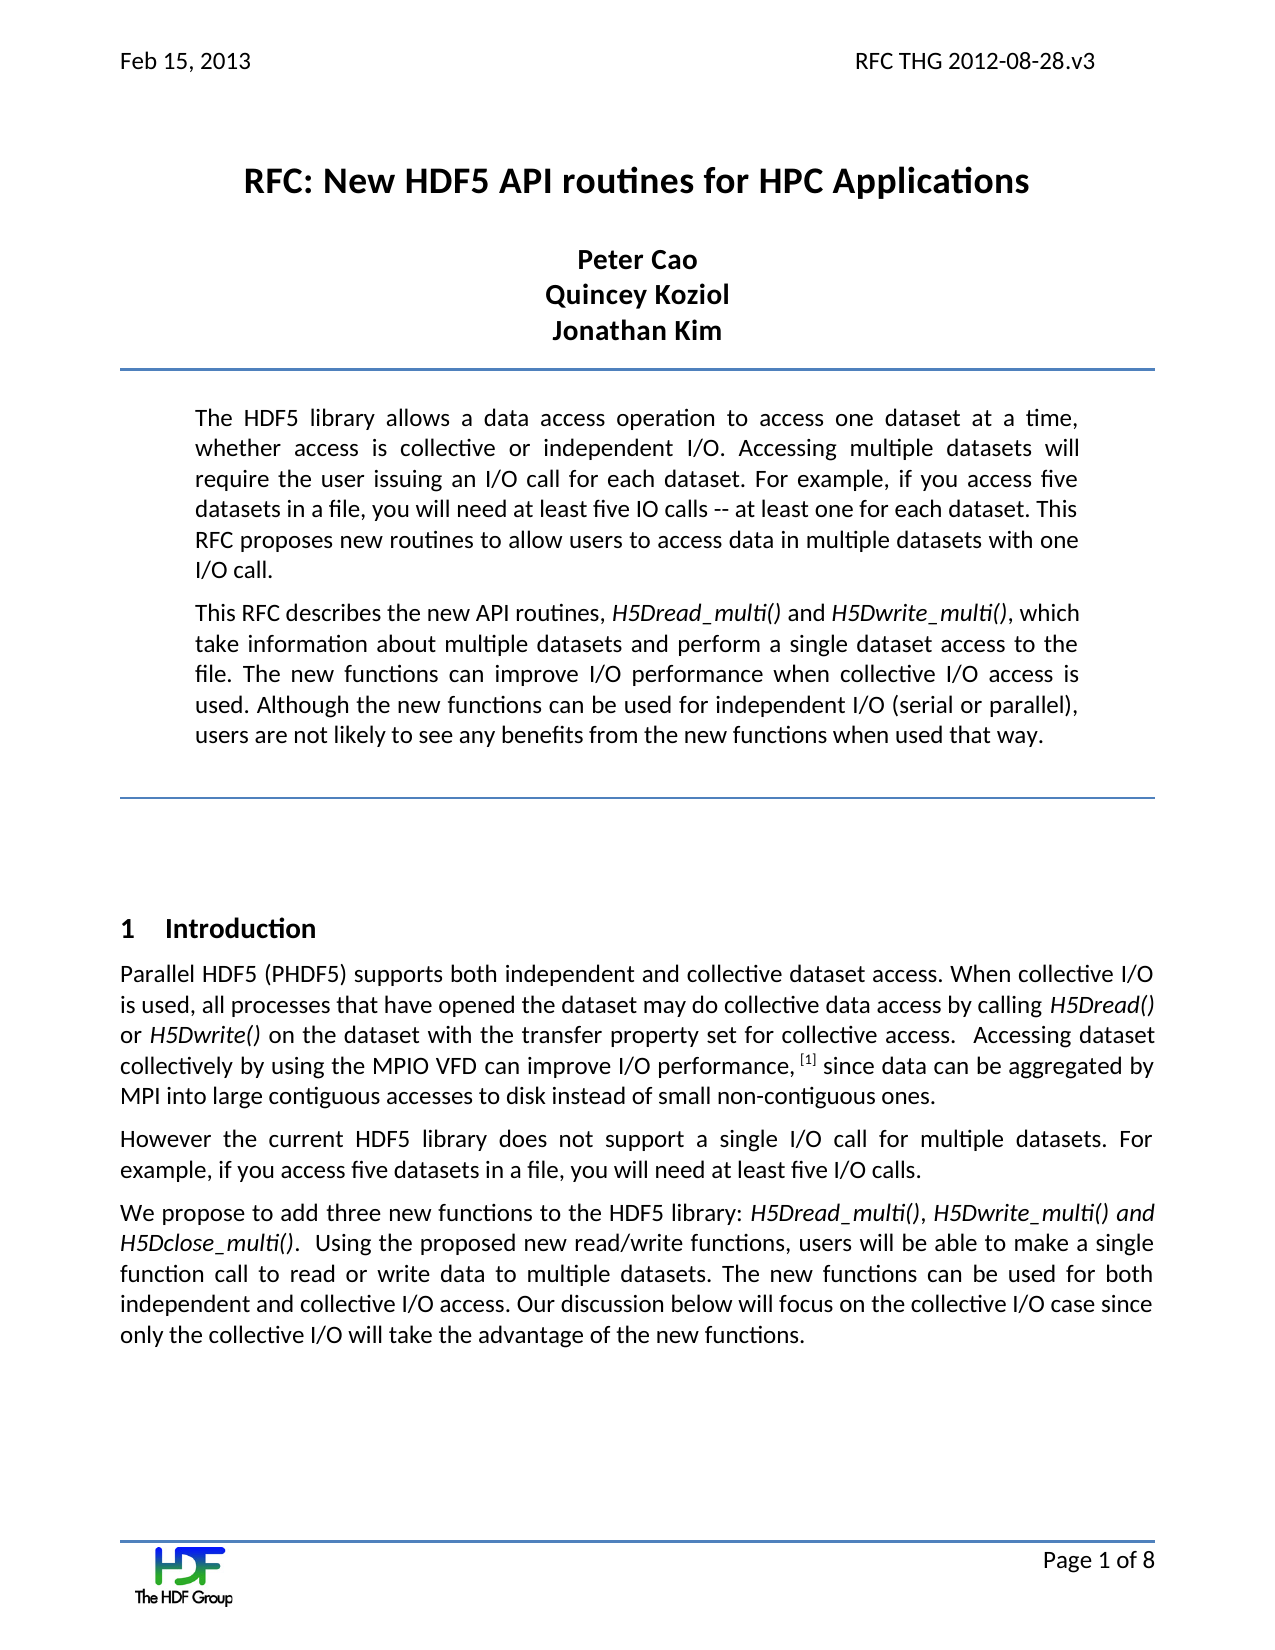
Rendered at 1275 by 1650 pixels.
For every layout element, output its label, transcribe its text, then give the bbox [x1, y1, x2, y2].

text However the current HDF5 library does not support a single I/O call for multiple datasets. For example, if you access five datasets in a file, you will need at least five I/O calls. [120, 1123, 1155, 1184]
subtitle Introduction [120, 910, 1155, 946]
text We propose to add three new functions to the HDF5 library: H5Dread_multi(), H5Dwrite_multi() and H5Dclose_multi(). Using the proposed new read/write functions, users will be able to make a single function call to read or write data to multiple datasets. The new functions can be used for both independent and collective I/O access. Our discussion below will focus on the collective I/O case since only the collective I/O will take the advantage of the new functions. [120, 1197, 1155, 1349]
text Quincey Koziol [120, 276, 1155, 312]
text Peter Cao [120, 241, 1155, 276]
title RFC: New HDF5 API routines for HPC Applications [120, 157, 1155, 203]
text Parallel HDF5 (PHDF5) supports both independent and collective dataset access. When collective I/O is used, all processes that have opened the dataset may do collective data access by calling H5Dread() or H5Dwrite() on the dataset with the transfer property set for collective access. Accessing dataset collectively by using the MPIO VFD can improve I/O performance, [1] since data can be aggregated by MPI into large contiguous accesses to disk instead of small non-contiguous ones. [120, 958, 1155, 1111]
text This RFC describes the new API routines, H5Dread_multi() and H5Dwrite_multi(), which take information about multiple datasets and perform a single dataset access to the file. The new functions can improve I/O performance when collective I/O access is used. Although the new functions can be used for independent I/O (serial or parallel), users are not likely to see any benefits from the new functions when used that way. [195, 597, 1080, 750]
picture [135, 1547, 233, 1607]
text Jonathan Kim [120, 312, 1155, 368]
text The HDF5 library allows a data access operation to access one dataset at a time, whether access is collective or independent I/O. Accessing multiple datasets will require the user issuing an I/O call for each dataset. For example, if you access five datasets in a file, you will need at least five IO calls -- at least one for each dataset. This RFC proposes new routines to allow users to access data in multiple datasets with one I/O call. [195, 402, 1080, 585]
